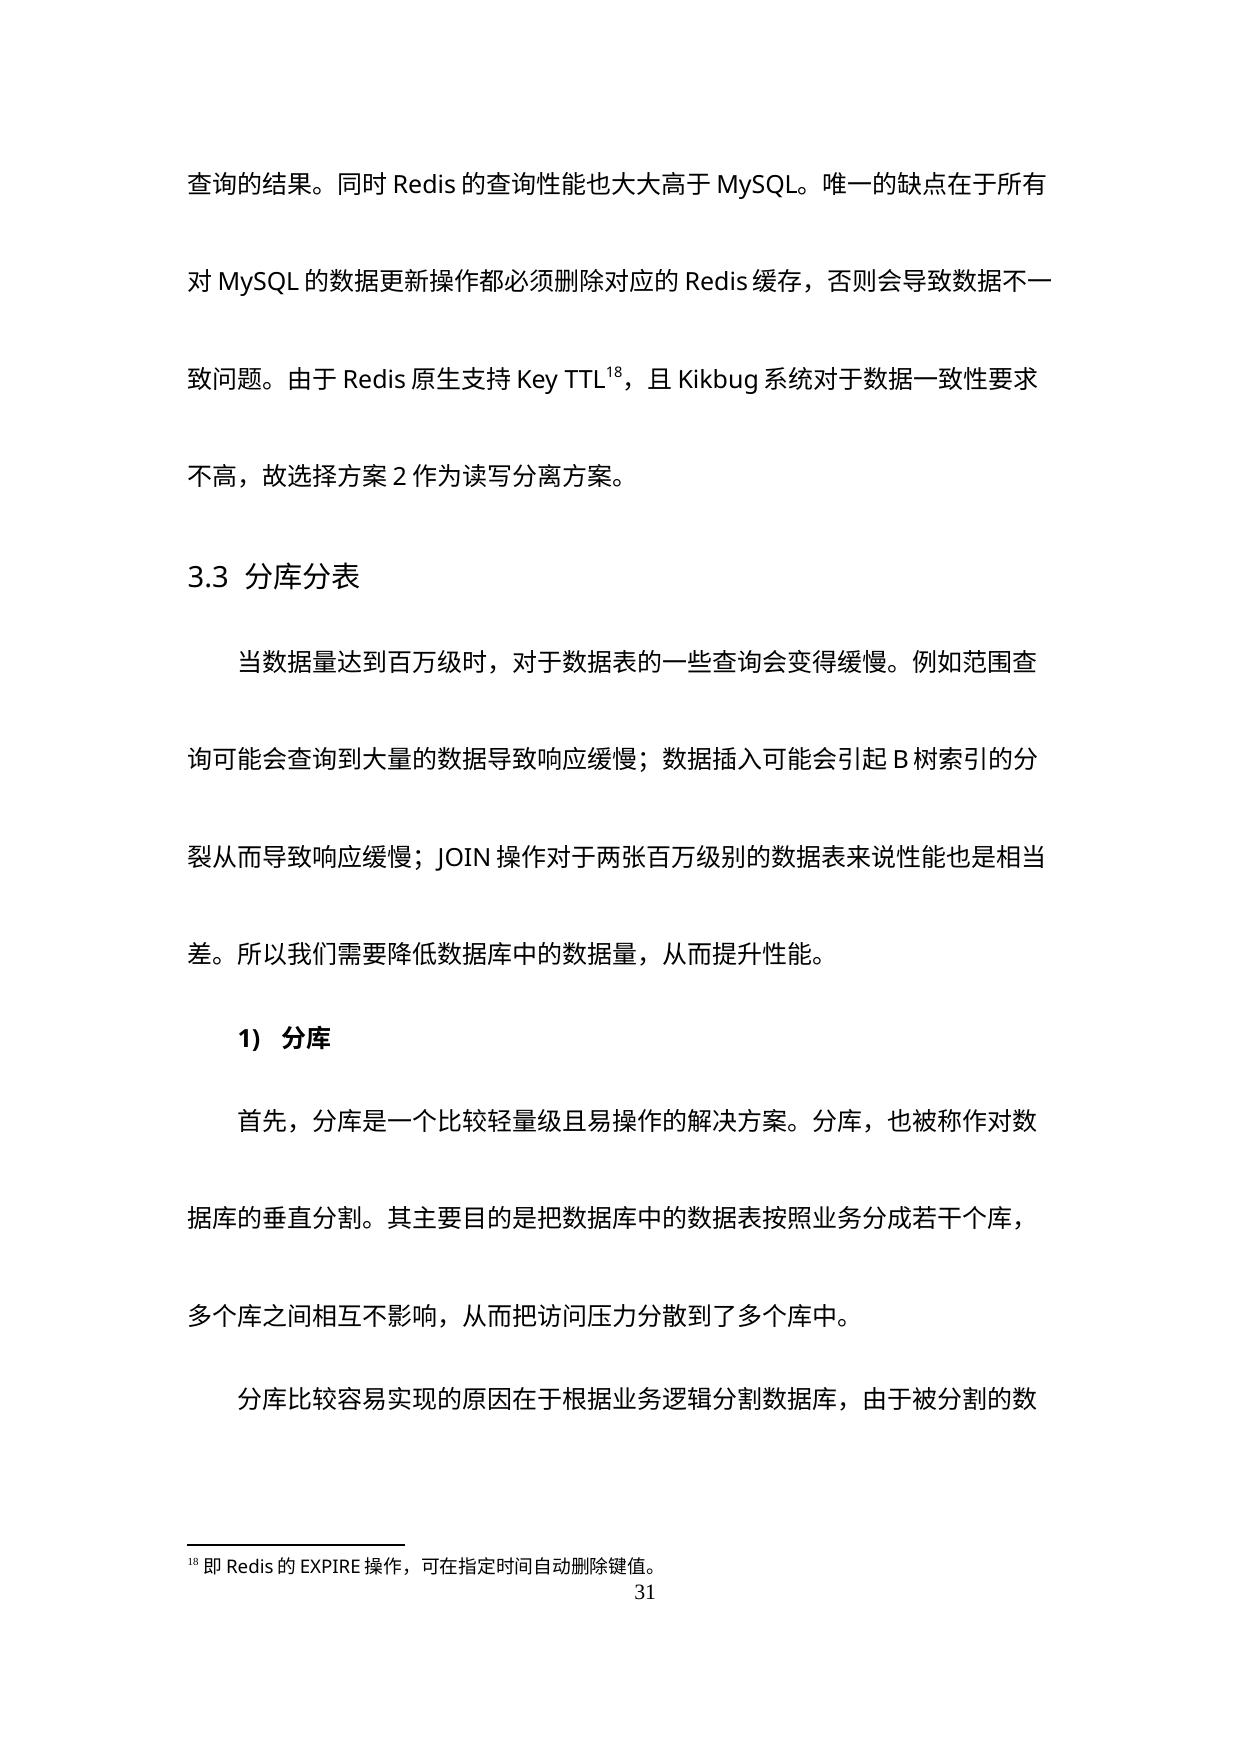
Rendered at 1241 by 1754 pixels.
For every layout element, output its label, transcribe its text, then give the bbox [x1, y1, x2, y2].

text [187, 1365, 1053, 1430]
text 当数据量达到百万级时，对于数据表的一些查询会变得缓慢。例如范围查询可能会查询到大量的数据导致响应缓慢；数据插入可能会引起B树索引的分裂从而导致响应缓慢；JOIN操作对于两张百万级别的数据表来说性能也是相当差。所以我们需要降低数据库中的数据量，从而提升性能。 [187, 628, 1053, 986]
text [187, 150, 1053, 507]
text 首先，分库是一个比较轻量级且易操作的解决方案。分库，也被称作对数据库的垂直分割。其主要目的是把数据库中的数据表按照业务分成若干个库，多个库之间相互不影响，从而把访问压力分散到了多个库中。 [187, 1087, 1053, 1347]
text 3.3 分库分表 [187, 542, 1053, 607]
list 分库 [237, 1004, 1053, 1069]
